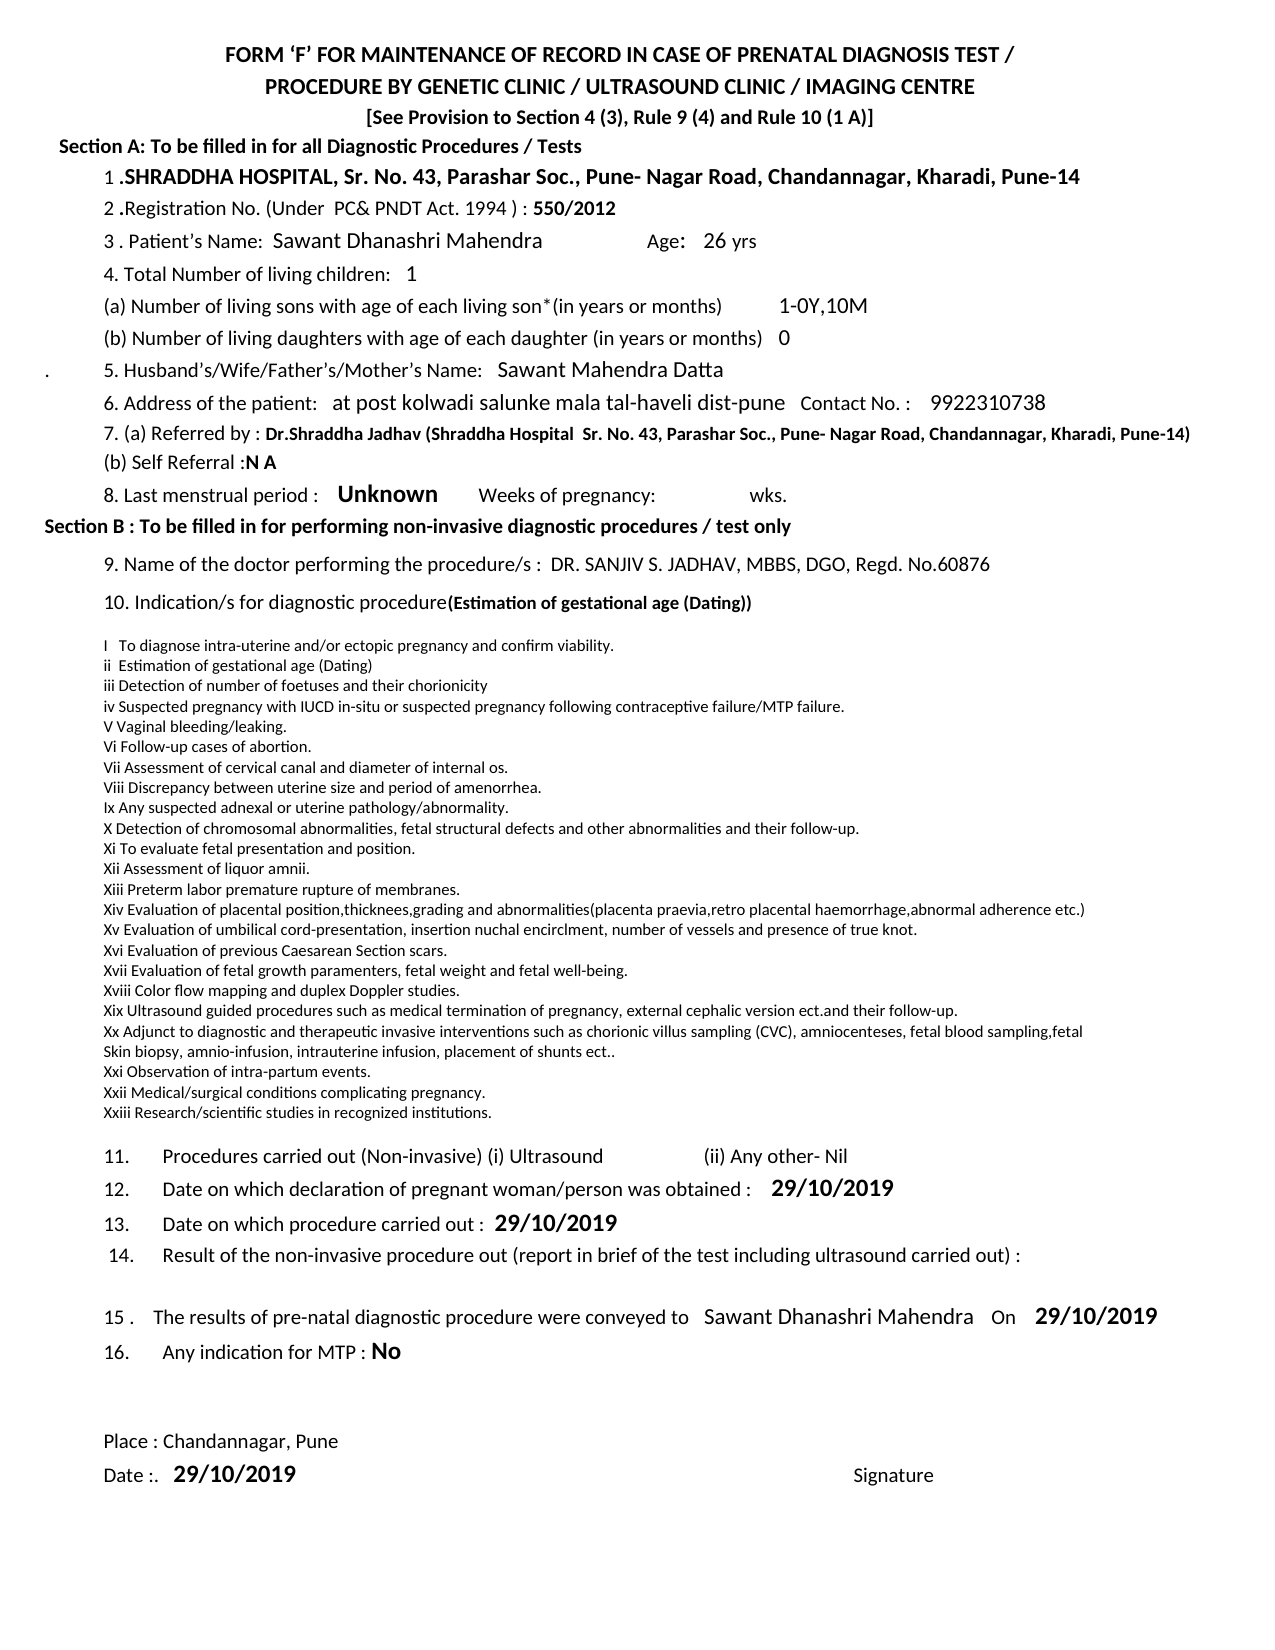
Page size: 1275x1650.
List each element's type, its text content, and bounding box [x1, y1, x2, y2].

text . 5. Husband’s/Wife/Father’s/Mother’s Name: [44, 355, 1255, 383]
text Ix Any suspected adnexal or uterine pathology/abnormality. [0, 798, 1196, 818]
text 10. Indication/s for diagnostic procedure(Estimation of gestational age (Dating)) [0, 589, 1196, 615]
text 7. (a) Referred by : Dr.Shraddha Jadhav (Shraddha Hospital Sr. No. 43, Parashar Soc., Pune- Nagar Road, Chandannagar, Kharadi, Pune-14) [44, 420, 1255, 445]
text Xiv Evaluation of placental position,thicknees,grading and abnormalities(placenta praevia,retro placental haemorrhage,abnormal adherence etc.) [0, 899, 1275, 919]
text PROCEDURE BY GENETIC CLINIC / ULTRASOUND CLINIC / IMAGING CENTRE [44, 72, 1196, 100]
text Vi Follow-up cases of abortion. [0, 737, 1196, 757]
text Vii Assessment of cervical canal and diameter of internal os. [0, 757, 1196, 777]
text FORM ‘F’ FOR MAINTENANCE OF RECORD IN CASE OF PRENATAL DIAGNOSIS TEST / [44, 40, 1196, 68]
text 8. Last menstrual period : Weeks of pregnancy: wks. [44, 478, 1255, 509]
text Place : Chandannagar, Pune [0, 1429, 1275, 1454]
text Date :. Signature [0, 1458, 1275, 1488]
text Xx Adjunct to diagnostic and therapeutic invasive interventions such as chorionic villus sampling (CVC), amniocenteses, fetal blood sampling,fetal [0, 1021, 1275, 1041]
text 14. Result of the non-invasive procedure out (report in brief of the test including ultrasound carried out) : [103, 1242, 1226, 1267]
text Xii Assessment of liquor amnii. [0, 858, 1196, 879]
text (a) Number of living sons with age of each living son*(in years or months) [44, 291, 1255, 319]
text Section A: To be filled in for all Diagnostic Procedures / Tests [44, 133, 1196, 159]
text 12. Date on which declaration of pregnant woman/person was obtained : [0, 1172, 1275, 1203]
text 13. Date on which procedure carried out : [0, 1207, 1275, 1238]
text iv Suspected pregnancy with IUCD in-situ or suspected pregnancy following contraceptive failure/MTP failure. [0, 696, 1196, 716]
text (b) Number of living daughters with age of each daughter (in years or months) [44, 323, 1255, 351]
text ii Estimation of gestational age (Dating) [0, 655, 1196, 676]
text I To diagnose intra-uterine and/or ectopic pregnancy and confirm viability. [75, 635, 1255, 655]
text 15 . The results of pre-natal diagnostic procedure were conveyed to On [0, 1300, 1275, 1331]
text Xi To evaluate fetal presentation and position. [0, 838, 1196, 858]
text 11. Procedures carried out (Non-invasive) (i) Ultrasound (ii) Any other- Nil [0, 1143, 1275, 1168]
text 2 .Registration No. (Under PC& PNDT Act. 1994 ) : 550/2012 [44, 195, 1196, 220]
text 4. Total Number of living children: [44, 259, 1196, 287]
text 6. Address of the patient: Contact No. : [103, 388, 1255, 416]
text Xiii Preterm labor premature rupture of membranes. [0, 879, 1196, 899]
text Xxii Medical/surgical conditions complicating pregnancy. [0, 1082, 1275, 1102]
text (b) Self Referral :N A [44, 449, 1255, 474]
text V Vaginal bleeding/leaking. [0, 716, 1196, 737]
text Skin biopsy, amnio-infusion, intrauterine infusion, placement of shunts ect.. [0, 1041, 1275, 1062]
text Xv Evaluation of umbilical cord-presentation, insertion nuchal encirclment, number of vessels and presence of true knot. [0, 919, 1275, 940]
text Xxiii Research/scientific studies in recognized institutions. [0, 1102, 1275, 1123]
text Section B : To be filled in for performing non-invasive diagnostic procedures / test only [44, 513, 1255, 538]
text Xix Ultrasound guided procedures such as medical termination of pregnancy, external cephalic version ect.and their follow-up. [0, 1001, 1275, 1021]
text Xxi Observation of intra-partum events. [103, 1062, 1275, 1082]
text X Detection of chromosomal abnormalities, fetal structural defects and other abnormalities and their follow-up. [0, 818, 1196, 838]
text 3 . Patient’s Name: Age: yrs [44, 224, 1166, 254]
text Xvi Evaluation of previous Caesarean Section scars. [0, 940, 1275, 960]
text Xvii Evaluation of fetal growth paramenters, fetal weight and fetal well-being. [0, 960, 1275, 980]
text Viii Discrepancy between uterine size and period of amenorrhea. [0, 777, 1196, 798]
text [See Provision to Section 4 (3), Rule 9 (4) and Rule 10 (1 A)] [44, 104, 1196, 129]
text 16. Any indication for MTP : No [0, 1335, 1275, 1366]
text 9. Name of the doctor performing the procedure/s : DR. SANJIV S. JADHAV, MBBS, DGO, Regd. No.60876 [0, 551, 1255, 577]
text Xviii Color flow mapping and duplex Doppler studies. [0, 980, 1275, 1001]
text iii Detection of number of foetuses and their chorionicity [0, 676, 1196, 696]
text 1 .SHRADDHA HOSPITAL, Sr. No. 43, Parashar Soc., Pune- Nagar Road, Chandannagar, Kharadi, Pune-14 [44, 162, 1196, 191]
